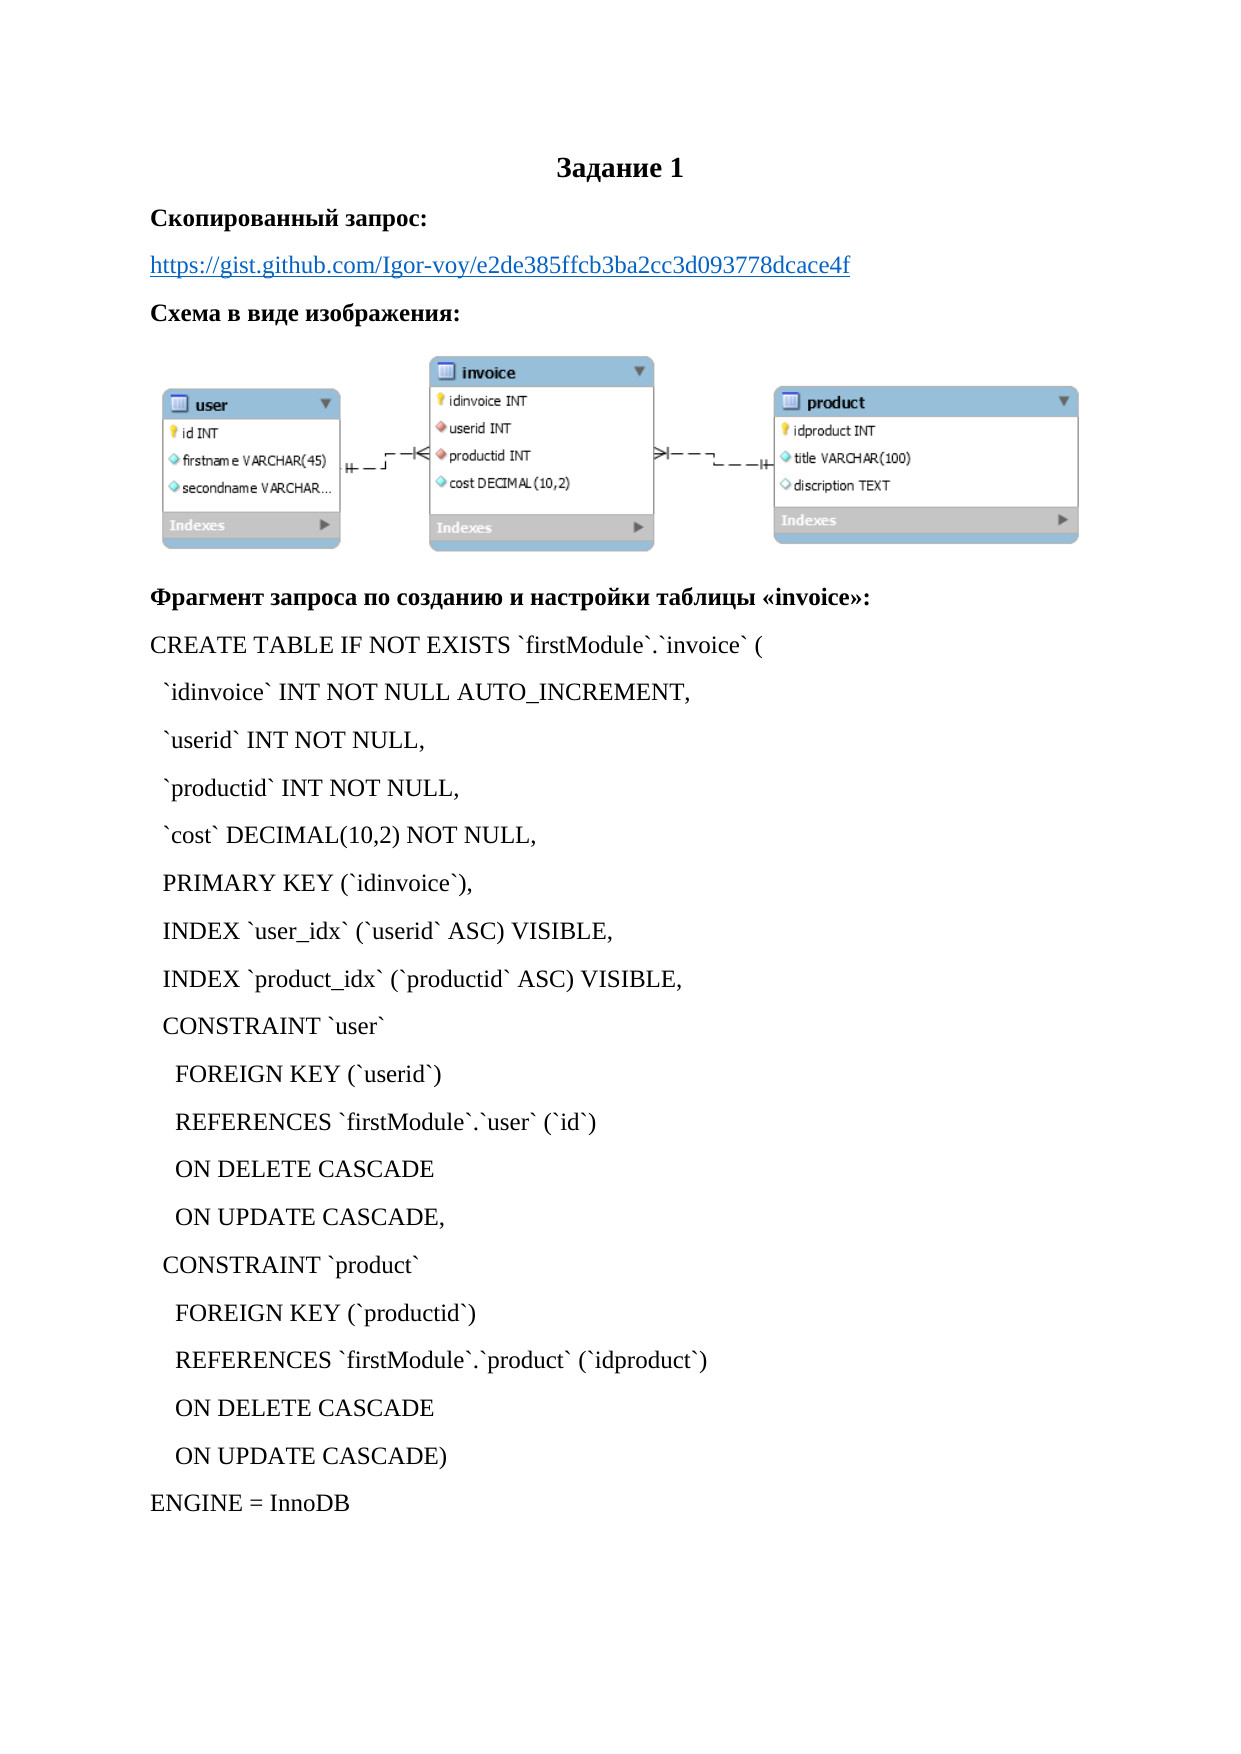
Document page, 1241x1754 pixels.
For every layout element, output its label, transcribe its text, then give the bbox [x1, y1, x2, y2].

text ON DELETE CASCADE [150, 1154, 1090, 1183]
text `cost` DECIMAL(10,2) NOT NULL, [150, 821, 1090, 849]
text Задание 1 [150, 150, 1090, 183]
text INDEX `product_idx` (`productid` ASC) VISIBLE, [150, 964, 1090, 992]
picture [150, 345, 1090, 564]
text REFERENCES `firstModule`.`product` (`idproduct`) [150, 1345, 1090, 1374]
text Скопированный запрос: [150, 203, 1090, 232]
text REFERENCES `firstModule`.`user` (`id`) [150, 1107, 1090, 1136]
text CONSTRAINT `user` [150, 1011, 1090, 1040]
text CONSTRAINT `product` [150, 1250, 1090, 1279]
text INDEX `user_idx` (`userid` ASC) VISIBLE, [150, 916, 1090, 945]
text Фрагмент запроса по созданию и настройки таблицы «invoice»: [150, 582, 1090, 611]
text `userid` INT NOT NULL, [150, 725, 1090, 754]
text https://gist.github.com/Igor-voy/e2de385ffcb3ba2cc3d093778dcace4f [150, 251, 1090, 279]
text `productid` INT NOT NULL, [150, 773, 1090, 802]
text Схема в виде изображения: [150, 298, 1090, 327]
text ON UPDATE CASCADE, [150, 1202, 1090, 1231]
text ON DELETE CASCADE [150, 1393, 1090, 1422]
text ON UPDATE CASCADE) [150, 1441, 1090, 1469]
text `idinvoice` INT NOT NULL AUTO_INCREMENT, [150, 677, 1090, 706]
text ENGINE = InnoDB [150, 1488, 1090, 1517]
text FOREIGN KEY (`userid`) [150, 1059, 1090, 1088]
text PRIMARY KEY (`idinvoice`), [150, 868, 1090, 897]
text FOREIGN KEY (`productid`) [150, 1298, 1090, 1326]
text CREATE TABLE IF NOT EXISTS `firstModule`.`invoice` ( [150, 630, 1090, 658]
